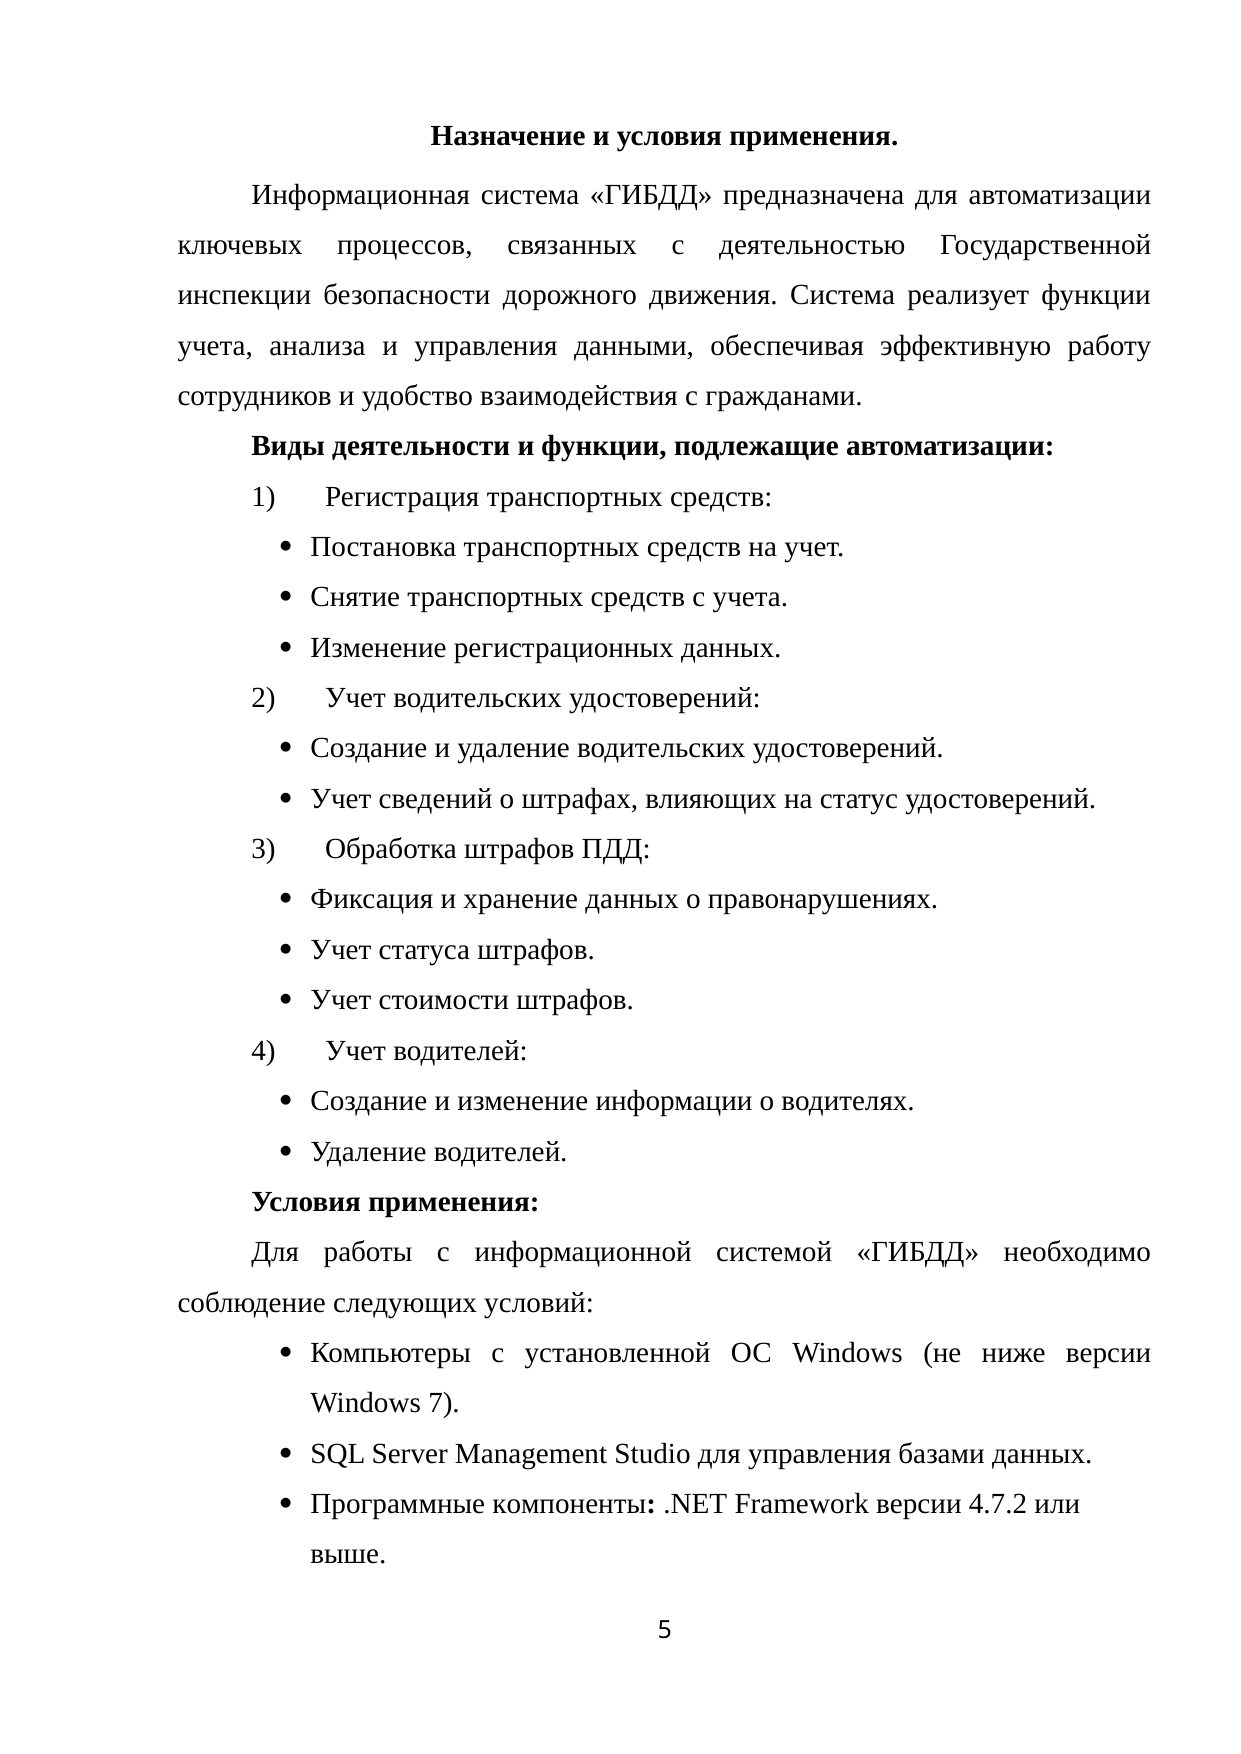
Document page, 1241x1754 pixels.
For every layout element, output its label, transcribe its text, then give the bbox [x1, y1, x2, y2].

list Учет сведений о штрафах, влияющих на статус удостоверений. [281, 781, 1152, 814]
list Учет статуса штрафов. [281, 932, 1152, 966]
list SQL Server Management Studio для управления базами данных. [281, 1436, 1152, 1469]
list Компьютеры с установленной ОС Windows (не ниже версии Windows 7). [281, 1335, 1152, 1419]
list Учет стоимости штрафов. [281, 982, 1152, 1016]
text Виды деятельности и функции, подлежащие автоматизации: [177, 428, 1152, 462]
list Удаление водителей. [281, 1134, 1152, 1167]
list Программные компоненты: .NET Framework версии 4.7.2 или выше. [281, 1486, 1152, 1570]
list Фиксация и хранение данных о правонарушениях. [281, 882, 1152, 915]
list Постановка транспортных средств на учет. [281, 529, 1152, 563]
text Назначение и условия применения. [177, 118, 1152, 152]
text Информационная система «ГИБДД» предназначена для автоматизации ключевых процессов, связанных с деятельностью Государственной инспекции безопасности дорожного движения. Система реализует функции учета, анализа и управления данными, обеспечивая эффективную работу сотрудников и удобство взаимодействия с гражданами. [177, 177, 1152, 412]
list Учет водительских удостоверений: [177, 680, 1152, 714]
list Создание и удаление водительских удостоверений. [281, 731, 1152, 764]
text Для работы с информационной системой «ГИБДД» необходимо соблюдение следующих условий: [177, 1234, 1152, 1318]
list Учет водителей: [177, 1033, 1152, 1066]
list Снятие транспортных средств с учета. [281, 579, 1152, 613]
list Изменение регистрационных данных. [281, 630, 1152, 663]
list Регистрация транспортных средств: [177, 479, 1152, 512]
text Условия применения: [177, 1184, 1152, 1218]
list Создание и изменение информации о водителях. [281, 1083, 1152, 1117]
list Обработка штрафов ПДД: [177, 831, 1152, 865]
